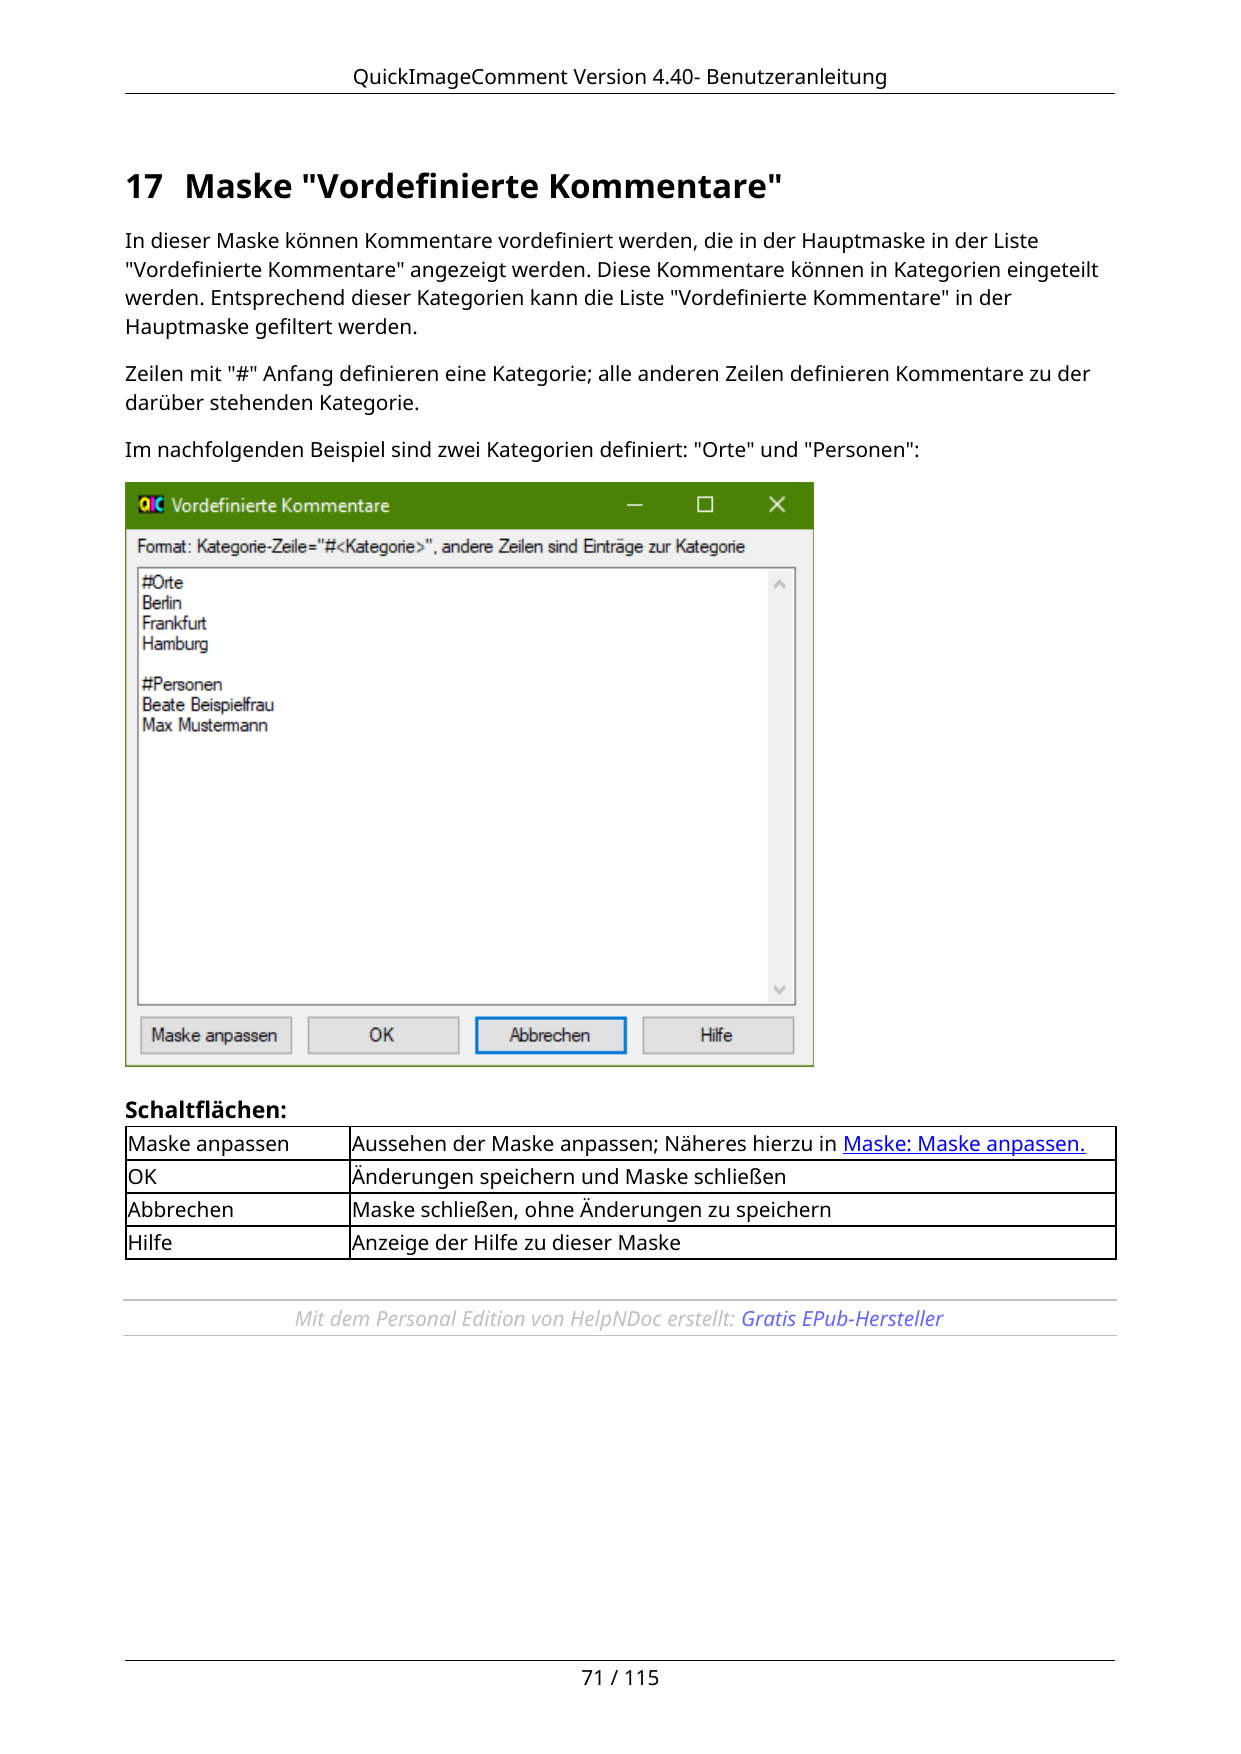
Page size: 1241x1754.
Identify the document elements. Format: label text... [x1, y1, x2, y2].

table_cell Änderungen speichern und Maske schließen [351, 1161, 1115, 1192]
text Im nachfolgenden Beispiel sind zwei Kategorien definiert: "Orte" und "Personen": [125, 435, 1115, 463]
table_cell OK [127, 1161, 349, 1192]
text In dieser Maske können Kommentare vordefiniert werden, die in der Hauptmaske in der Liste "Vordefinierte Kommentare" angezeigt werden. Diese Kommentare können in Kategorien eingeteilt werden. Entsprechend dieser Kategorien kann die Liste "Vordefinierte Kommentare" in der Hauptmaske gefiltert werden. [125, 227, 1115, 340]
table_cell Maske schließen, ohne Änderungen zu speichern [351, 1194, 1115, 1225]
table_cell Anzeige der Hilfe zu dieser Maske [351, 1227, 1115, 1258]
text Mit dem Personal Edition von HelpNDoc erstellt: Gratis EPub-Hersteller [123, 1301, 1117, 1335]
table_header Maske anpassen [127, 1127, 349, 1159]
text Zeilen mit "#" Anfang definieren eine Kategorie; alle anderen Zeilen definieren Kommentare zu der darüber stehenden Kategorie. [125, 359, 1115, 416]
table_cell Hilfe [127, 1227, 349, 1258]
table_header Aussehen der Maske anpassen; Näheres hierzu in Maske: Maske anpassen. [351, 1127, 1115, 1159]
subtitle Maske "Vordefinierte Kommentare" [125, 162, 1115, 208]
subtitle Schaltflächen: [125, 1094, 1115, 1126]
table_cell Abbrechen [127, 1194, 349, 1225]
picture [125, 482, 814, 1067]
